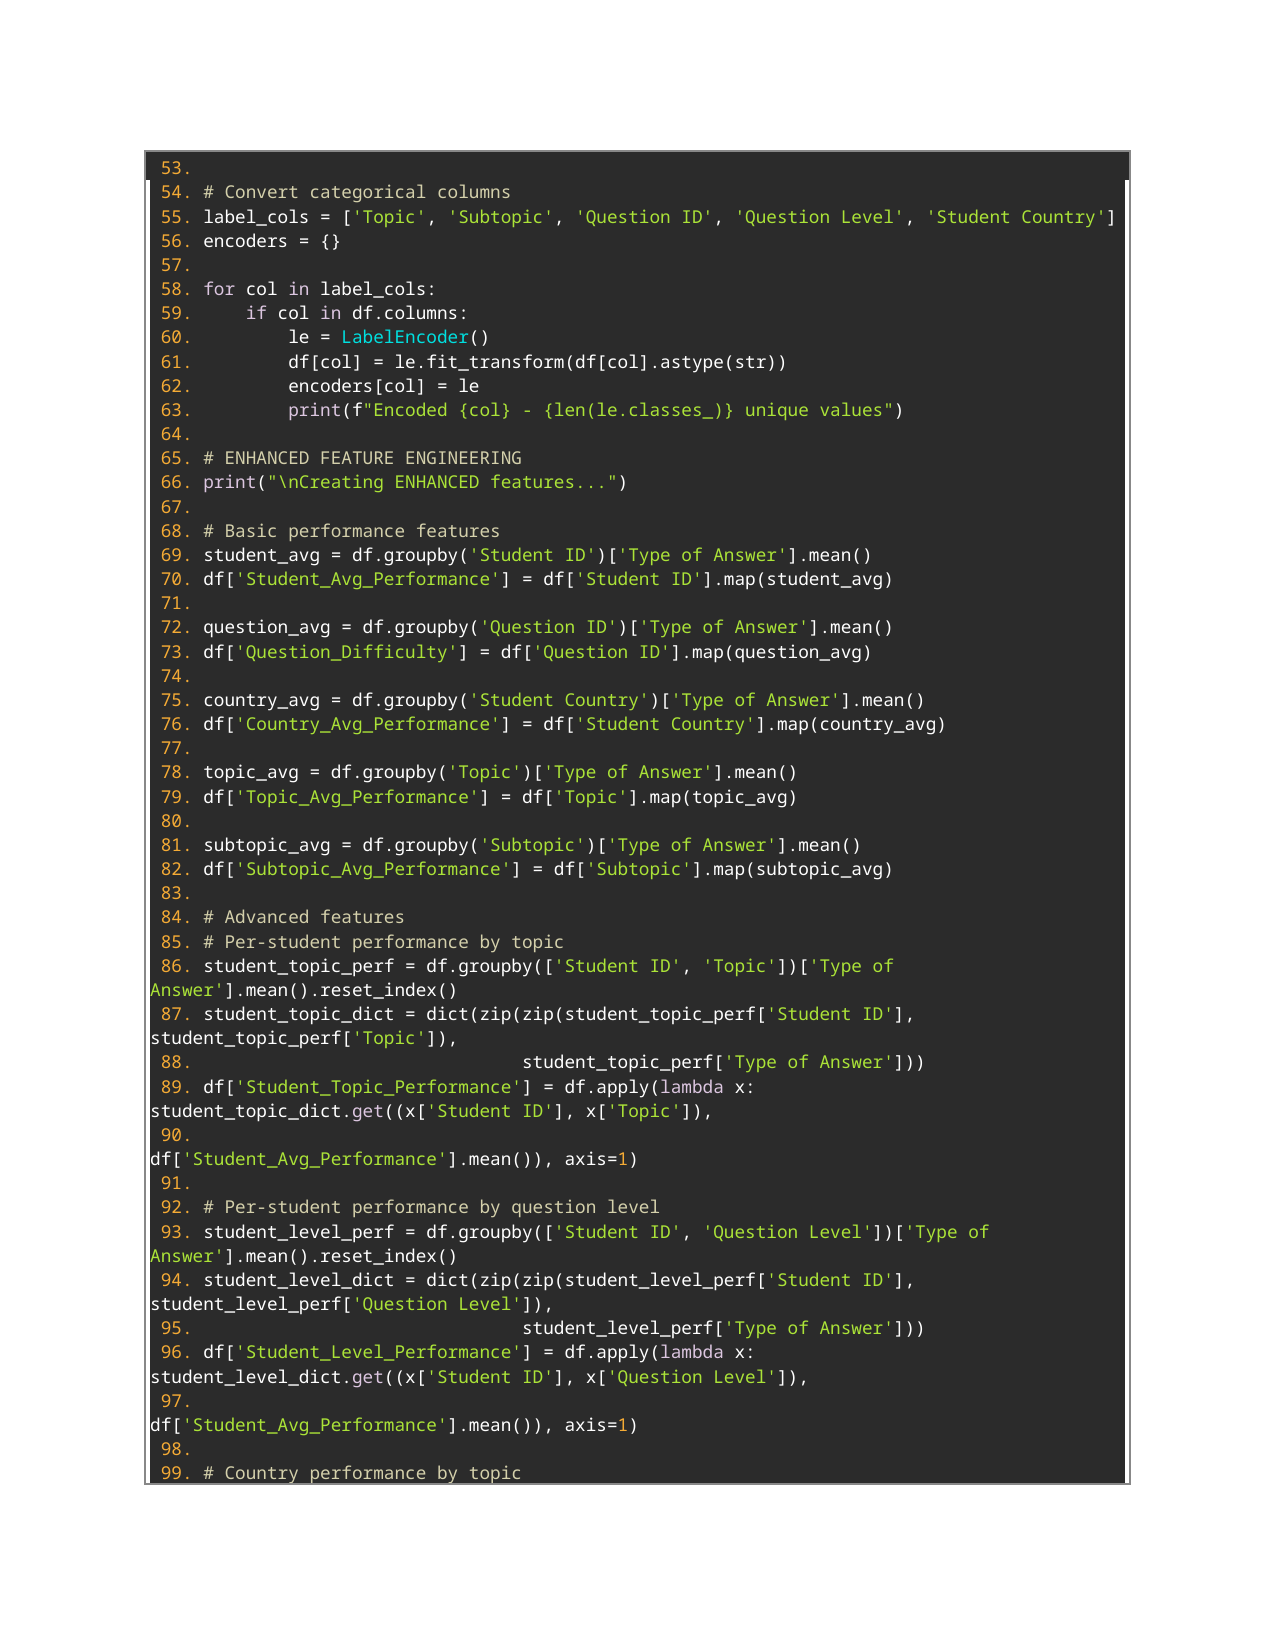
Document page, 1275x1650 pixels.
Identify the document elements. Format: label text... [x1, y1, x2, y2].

text 62. encoders[col] = le [150, 373, 1125, 397]
text 59. if col in df.columns: [150, 301, 1125, 325]
text 64. [150, 422, 1125, 446]
text 94. student_level_dict = dict(zip(zip(student_level_perf['Student ID'], student_level_perf['Question Level']), [150, 1267, 1125, 1316]
text 56. encoders = {} [150, 228, 1125, 252]
text 66. print("\nCreating ENHANCED features...") [150, 470, 1125, 494]
text 96. df['Student_Level_Performance'] = df.apply(lambda x: student_level_dict.get((x['Student ID'], x['Question Level']), [150, 1340, 1125, 1388]
text 70. df['Student_Avg_Performance'] = df['Student ID'].map(student_avg) [150, 567, 1125, 591]
text 91. [150, 1171, 1125, 1195]
text 65. # ENHANCED FEATURE ENGINEERING [150, 446, 1125, 470]
text 73. df['Question_Difficulty'] = df['Question ID'].map(question_avg) [150, 639, 1125, 663]
text 92. # Per-student performance by question level [150, 1195, 1125, 1219]
text 57. [150, 252, 1125, 277]
text 61. df[col] = le.fit_transform(df[col].astype(str)) [150, 349, 1125, 373]
text 63. print(f"Encoded {col} - {len(le.classes_)} unique values") [150, 397, 1125, 422]
text 99. # Country performance by topic [150, 1461, 1125, 1483]
text 71. [150, 591, 1125, 615]
text 74. [150, 663, 1125, 687]
text 75. country_avg = df.groupby('Student Country')['Type of Answer'].mean() [150, 687, 1125, 712]
text 78. topic_avg = df.groupby('Topic')['Type of Answer'].mean() [150, 760, 1125, 784]
text 89. df['Student_Topic_Performance'] = df.apply(lambda x: student_topic_dict.get((x['Student ID'], x['Topic']), [150, 1074, 1125, 1122]
text 93. student_level_perf = df.groupby(['Student ID', 'Question Level'])['Type of Answer'].mean().reset_index() [150, 1219, 1125, 1267]
text 87. student_topic_dict = dict(zip(zip(student_topic_perf['Student ID'], student_topic_perf['Topic']), [150, 1002, 1125, 1050]
text 69. student_avg = df.groupby('Student ID')['Type of Answer'].mean() [150, 542, 1125, 567]
text 84. # Advanced features [150, 905, 1125, 929]
text 86. student_topic_perf = df.groupby(['Student ID', 'Topic'])['Type of Answer'].mean().reset_index() [150, 953, 1125, 1002]
text 81. subtopic_avg = df.groupby('Subtopic')['Type of Answer'].mean() [150, 832, 1125, 857]
text 54. # Convert categorical columns [150, 180, 1125, 204]
text 79. df['Topic_Avg_Performance'] = df['Topic'].map(topic_avg) [150, 784, 1125, 808]
text 82. df['Subtopic_Avg_Performance'] = df['Subtopic'].map(subtopic_avg) [150, 857, 1125, 881]
text 90. df['Student_Avg_Performance'].mean()), axis=1) [150, 1122, 1125, 1171]
text 55. label_cols = ['Topic', 'Subtopic', 'Question ID', 'Question Level', 'Student Country'] [150, 204, 1125, 228]
text 80. [150, 808, 1125, 832]
text 58. for col in label_cols: [150, 277, 1125, 301]
text 97. df['Student_Avg_Performance'].mean()), axis=1) [150, 1388, 1125, 1437]
text 83. [150, 881, 1125, 905]
text 95. student_level_perf['Type of Answer'])) [150, 1316, 1125, 1340]
text 53. [146, 152, 1129, 180]
text 98. [150, 1437, 1125, 1461]
text 88. student_topic_perf['Type of Answer'])) [150, 1050, 1125, 1074]
text 60. le = LabelEncoder() [150, 325, 1125, 349]
text 76. df['Country_Avg_Performance'] = df['Student Country'].map(country_avg) [150, 712, 1125, 736]
text 68. # Basic performance features [150, 518, 1125, 542]
text 77. [150, 736, 1125, 760]
text 72. question_avg = df.groupby('Question ID')['Type of Answer'].mean() [150, 615, 1125, 639]
text 67. [150, 494, 1125, 518]
text 85. # Per-student performance by topic [150, 929, 1125, 953]
